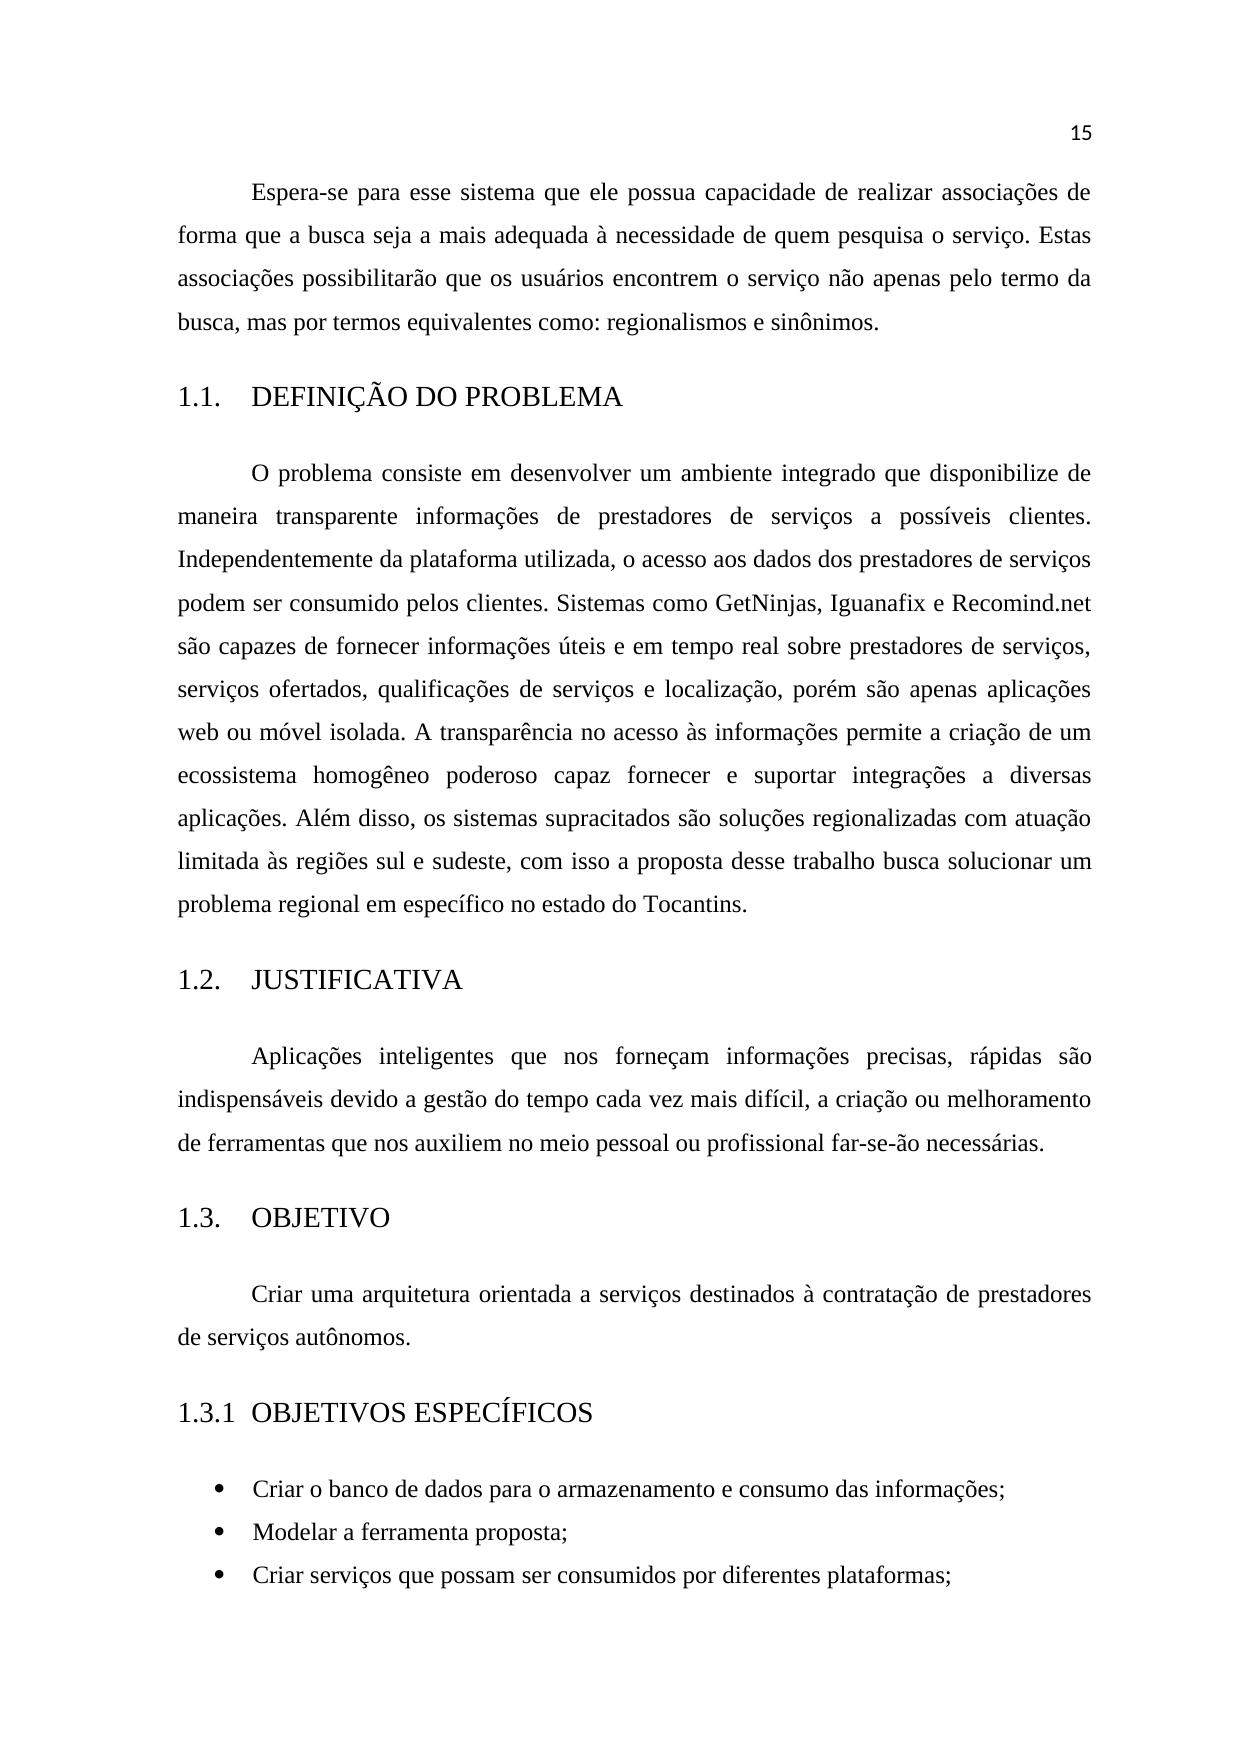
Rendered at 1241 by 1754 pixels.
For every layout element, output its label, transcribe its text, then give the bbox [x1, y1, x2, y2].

text Espera-se para esse sistema que ele possua capacidade de realizar associações de forma que a busca seja a mais adequada à necessidade de quem pesquisa o serviço. Estas associações possibilitarão que os usuários encontrem o serviço não apenas pelo termo da busca, mas por termos equivalentes como: regionalismos e sinônimos. [177, 177, 1092, 335]
list Criar serviços que possam ser consumidos por diferentes plataformas; [215, 1561, 1092, 1589]
subtitle Definição do Problema [177, 379, 1092, 412]
text O problema consiste em desenvolver um ambiente integrado que disponibilize de maneira transparente informações de prestadores de serviços a possíveis clientes. Independentemente da plataforma utilizada, o acesso aos dados dos prestadores de serviços podem ser consumido pelos clientes. Sistemas como GetNinjas, Iguanafix e Recomind.net são capazes de fornecer informações úteis e em tempo real sobre prestadores de serviços, serviços ofertados, qualificações de serviços e localização, porém são apenas aplicações web ou móvel isolada. A transparência no acesso às informações permite a criação de um ecossistema homogêneo poderoso capaz fornecer e suportar integrações a diversas aplicações. Além disso, os sistemas supracitados são soluções regionalizadas com atuação limitada às regiões sul e sudeste, com isso a proposta desse trabalho busca solucionar um problema regional em específico no estado do Tocantins. [177, 458, 1092, 918]
list Criar o banco de dados para o armazenamento e consumo das informações; [215, 1474, 1092, 1503]
text Aplicações inteligentes que nos forneçam informações precisas, rápidas são indispensáveis devido a gestão do tempo cada vez mais difícil, a criação ou melhoramento de ferramentas que nos auxiliem no meio pessoal ou profissional far-se-ão necessárias. [177, 1041, 1092, 1156]
subtitle OBJETIVOS ESPECÍFICOS [177, 1395, 1092, 1428]
text Criar uma arquitetura orientada a serviços destinados à contratação de prestadores de serviços autônomos. [177, 1279, 1092, 1351]
subtitle OBJETIVO [177, 1200, 1092, 1233]
subtitle JUSTIFICATIVA [177, 962, 1092, 995]
list Modelar a ferramenta proposta; [215, 1517, 1092, 1546]
